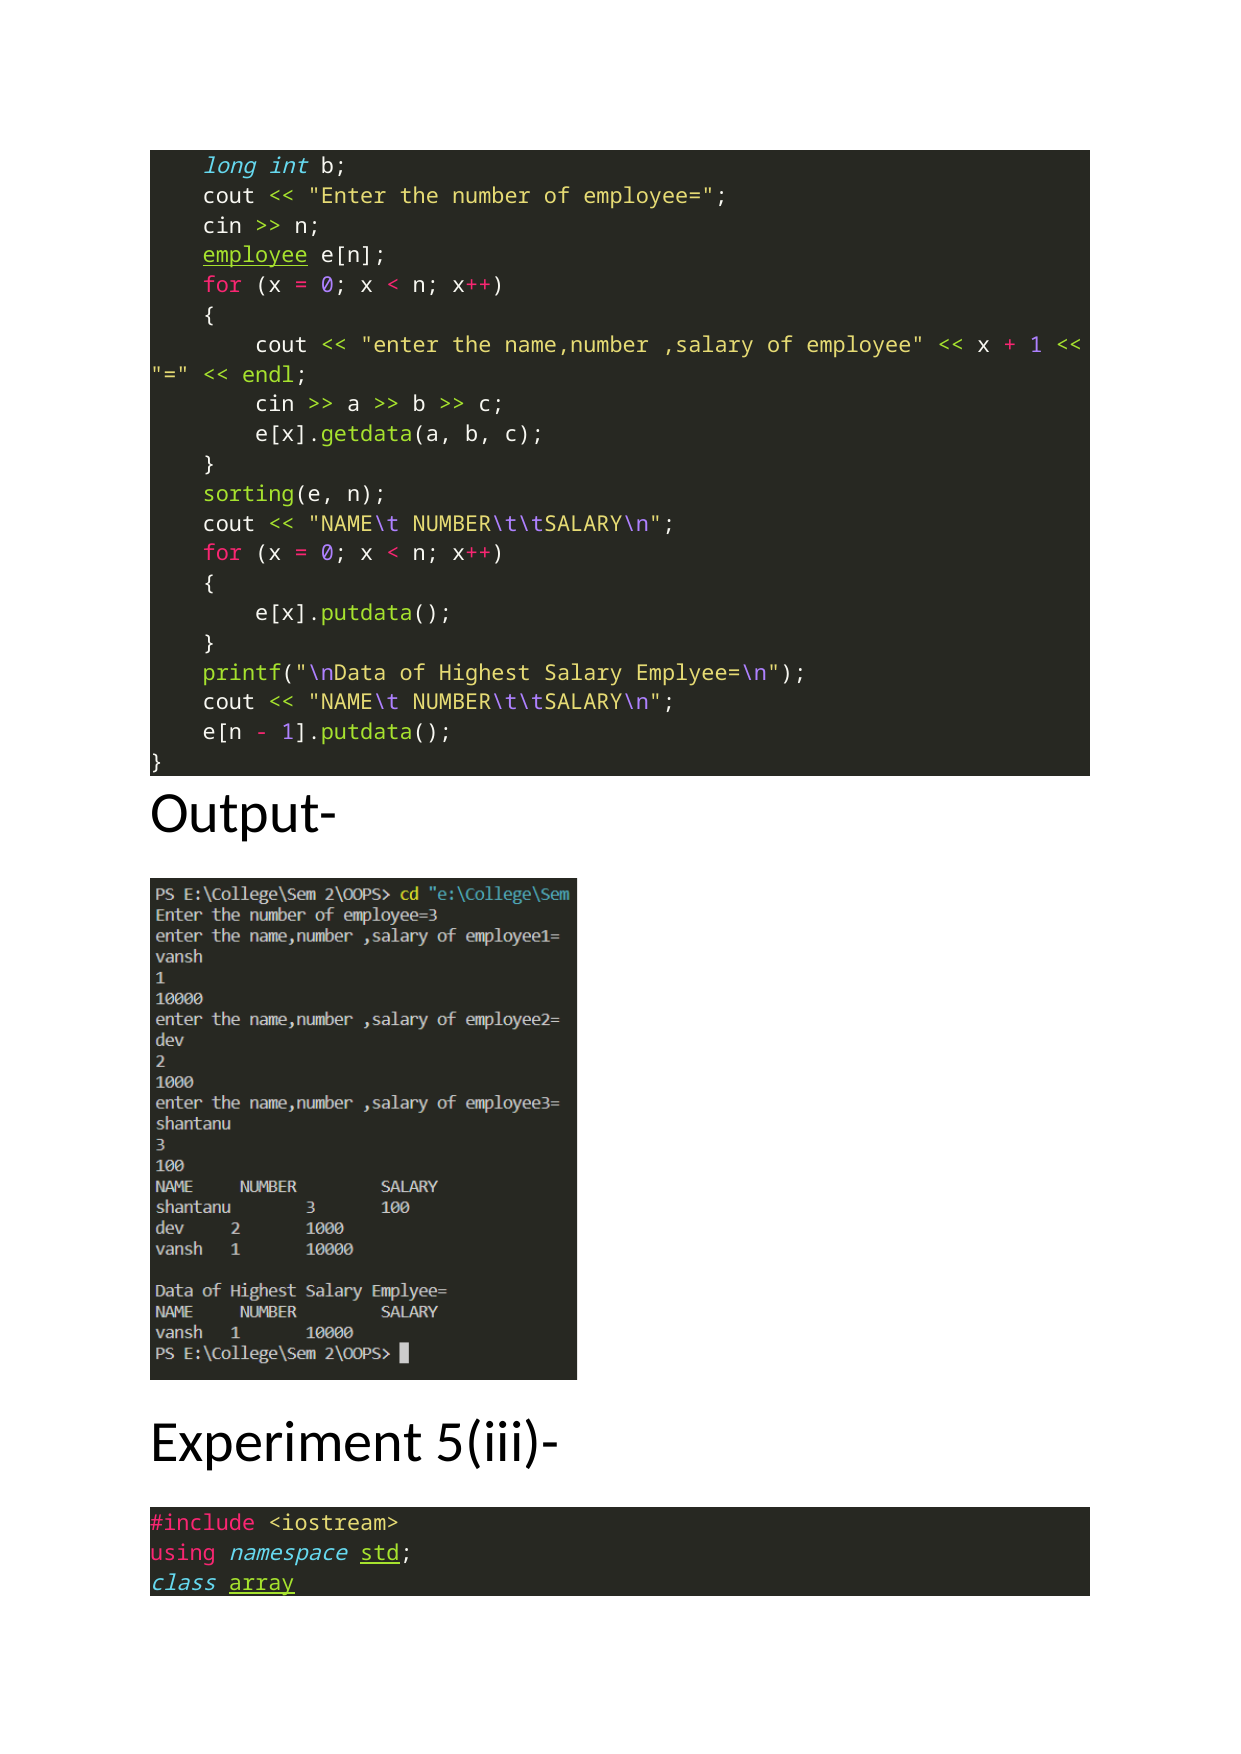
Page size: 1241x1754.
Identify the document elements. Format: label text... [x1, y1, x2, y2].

text e[x].putdata(); [150, 597, 1090, 627]
picture [150, 878, 578, 1380]
text class array [150, 1567, 1090, 1596]
text sorting(e, n); [150, 478, 1090, 507]
text { [150, 567, 1090, 597]
text } [150, 448, 1090, 478]
text cout << "NAME\t NUMBER\t\tSALARY\n"; [150, 507, 1090, 537]
text e[n - 1].putdata(); [150, 716, 1090, 746]
text #include <iostream> [150, 1507, 1090, 1537]
text Output- [150, 776, 1090, 847]
text long int b; [150, 150, 1090, 180]
text } [150, 746, 1090, 776]
text employee e[n]; [150, 239, 1090, 269]
text for (x = 0; x < n; x++) [150, 269, 1090, 299]
text cout << "NAME\t NUMBER\t\tSALARY\n"; [150, 686, 1090, 716]
text using namespace std; [150, 1537, 1090, 1567]
text e[x].getdata(a, b, c); [150, 418, 1090, 448]
text printf("\nData of Highest Salary Emplyee=\n"); [150, 656, 1090, 686]
text cin >> a >> b >> c; [150, 388, 1090, 418]
text for (x = 0; x < n; x++) [150, 537, 1090, 567]
text } [150, 627, 1090, 656]
text cout << "Enter the number of employee="; [150, 180, 1090, 209]
text Experiment 5(iii)- [150, 1404, 1090, 1476]
text cin >> n; [150, 209, 1090, 239]
text cout << "enter the name,number ,salary of employee" << x + 1 << "=" << endl; [150, 329, 1090, 388]
text { [150, 299, 1090, 329]
